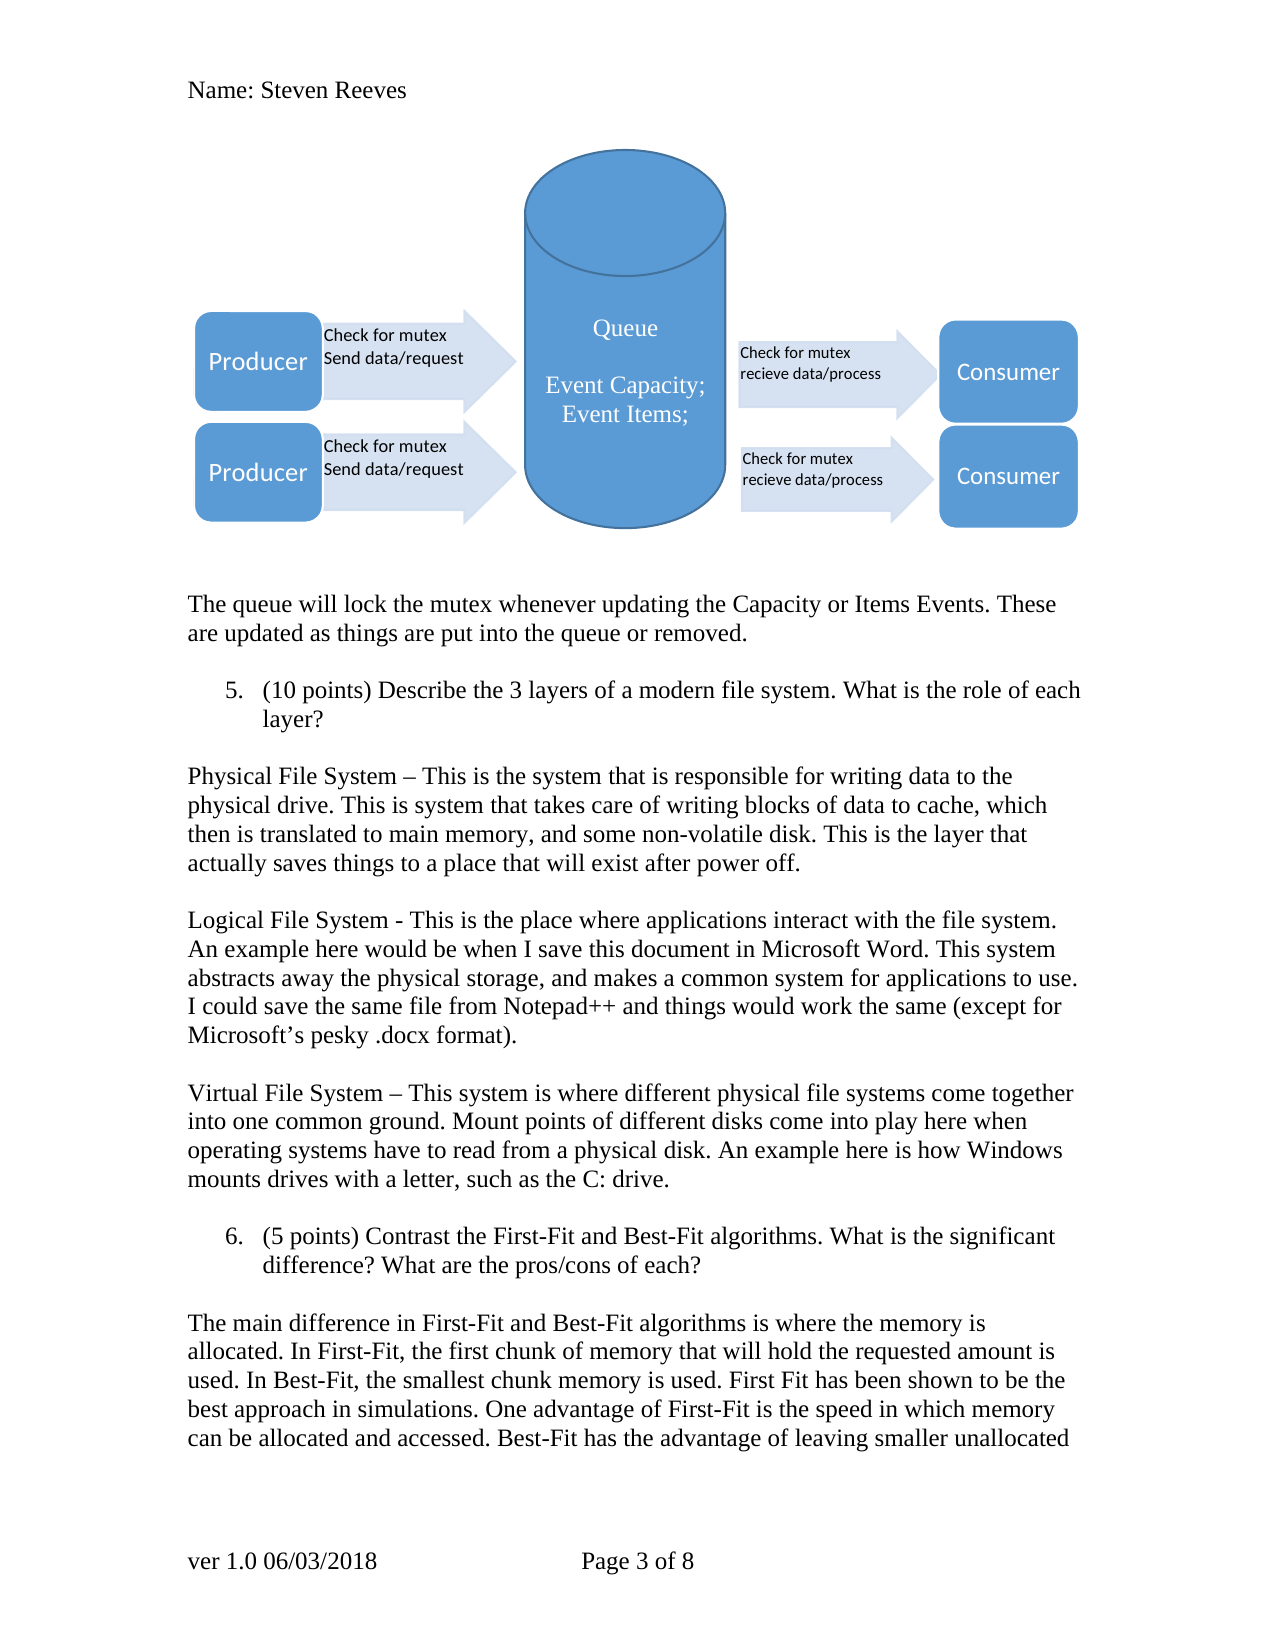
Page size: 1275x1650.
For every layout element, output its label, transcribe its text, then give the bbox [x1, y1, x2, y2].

list (10 points) Describe the 3 layers of a modern file system. What is the role of each layer? [225, 675, 1087, 733]
text Virtual File System – This system is where different physical file systems come together into one common ground. Mount points of different disks come into play here when operating systems have to read from a physical disk. An example here is how Windows mounts drives with a letter, such as the C: drive. [187, 1078, 1087, 1193]
list (5 points) Contrast the First-Fit and Best-Fit algorithms. What is the significant difference? What are the pros/cons of each? [225, 1221, 1087, 1279]
text Logical File System - This is the place where applications interact with the file system. An example here would be when I save this document in Microsoft Word. This system abstracts away the physical storage, and makes a common system for applications to use. I could save the same file from Notepad++ and things would work the same (except for Microsoft’s pesky .docx format). [187, 905, 1087, 1049]
text Physical File System – This is the system that is responsible for writing data to the physical drive. This is system that takes care of writing blocks of data to cache, which then is translated to main memory, and some non-volatile disk. This is the layer that actually saves things to a place that will exist after power off. [187, 761, 1087, 876]
text The queue will lock the mutex whenever updating the Capacity or Items Events. These are updated as things are put into the queue or removed. [187, 589, 1087, 646]
